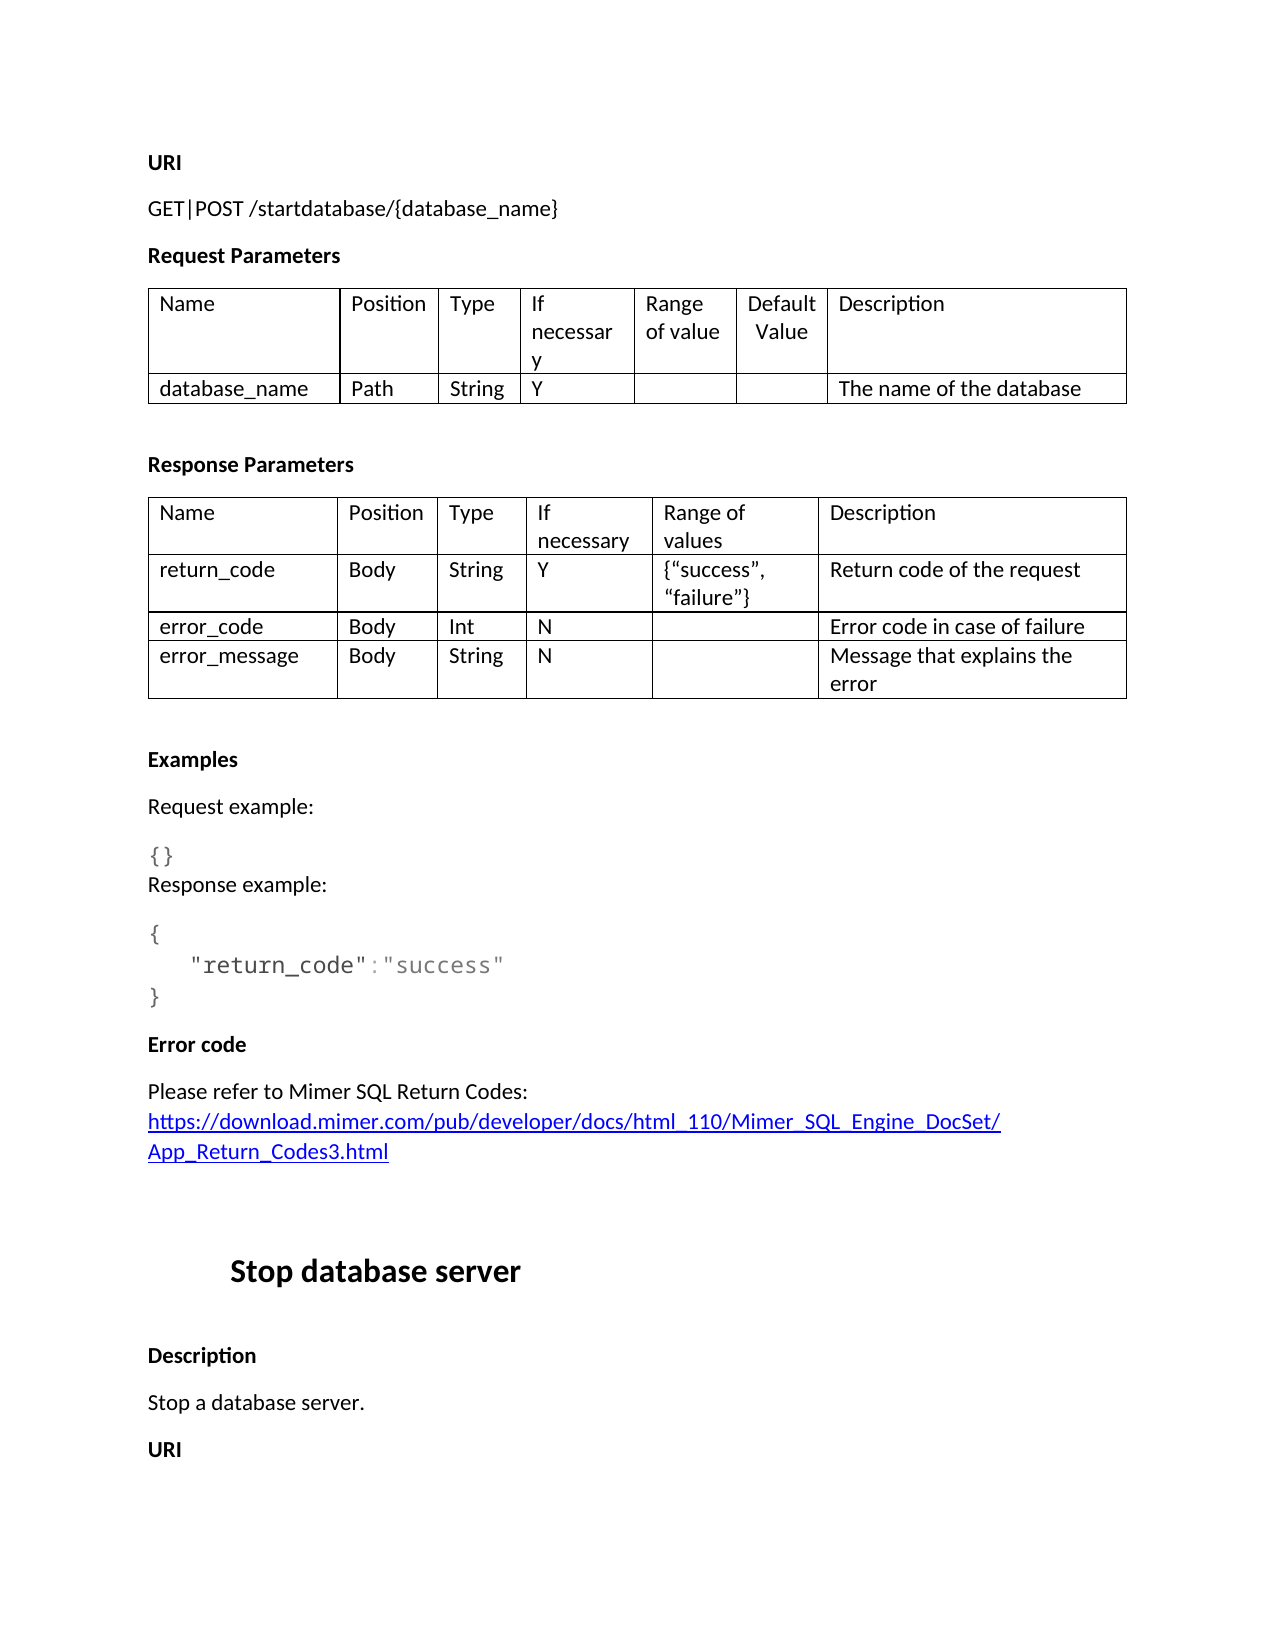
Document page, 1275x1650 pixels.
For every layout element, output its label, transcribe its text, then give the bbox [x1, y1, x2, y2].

text Please refer to Mimer SQL Return Codes: https://download.mimer.com/pub/developer/docs/html_110/Mimer_SQL_Engine_DocSet/App_Return_Codes3.html [148, 1077, 1127, 1166]
table_cell database_name [149, 374, 339, 402]
table_cell Y [527, 555, 652, 611]
table_header Type [439, 289, 520, 373]
text Response Parameters [148, 450, 1127, 478]
text { "return_code":"success" [148, 917, 1127, 980]
table_header Position [341, 289, 438, 373]
table_cell Return code of the request [819, 555, 1126, 611]
table_header Type [438, 498, 526, 554]
table_header If necessary [527, 498, 652, 554]
table_cell N [527, 613, 652, 640]
table_header Name [149, 498, 337, 554]
table_cell error_code [149, 613, 337, 640]
table_cell [635, 374, 736, 402]
table_cell {“success”, “failure”} [653, 555, 818, 611]
text Response example: [148, 870, 1127, 898]
table_cell String [438, 641, 526, 697]
table_header Name [149, 289, 339, 373]
text GET|POST /startdatabase/{database_name} [148, 194, 1127, 222]
table_cell Body [338, 613, 437, 640]
text {} [148, 839, 1127, 870]
table_cell [737, 374, 827, 402]
table_header If necessary [521, 289, 634, 373]
text } [148, 980, 1127, 1011]
table_cell [653, 613, 818, 640]
table_header Default Value [737, 289, 827, 373]
text Error code [148, 1030, 1127, 1058]
table_cell Error code in case of failure [819, 613, 1126, 640]
table_cell Body [338, 641, 437, 697]
text Request example: [148, 792, 1127, 820]
table_header Position [338, 498, 437, 554]
text Description [148, 1341, 1127, 1369]
table_cell return_code [149, 555, 337, 611]
table_header Description [828, 289, 1126, 373]
table_cell Path [341, 374, 438, 402]
table_cell String [439, 374, 520, 402]
table_cell Y [521, 374, 634, 402]
table_cell Body [338, 555, 437, 611]
table_cell N [527, 641, 652, 697]
table_cell Message that explains the error [819, 641, 1126, 697]
table_header Range of value [635, 289, 736, 373]
table_header Range of values [653, 498, 818, 554]
table_cell Int [438, 613, 526, 640]
table_header Description [819, 498, 1126, 554]
text Stop a database server. [148, 1388, 1127, 1416]
table_cell The name of the database [828, 374, 1126, 402]
table_cell String [438, 555, 526, 611]
table_cell [653, 641, 818, 697]
text URI [148, 1435, 1127, 1463]
subtitle Stop database server [230, 1251, 1127, 1291]
text Request Parameters [148, 241, 1127, 269]
text Examples [148, 745, 1127, 773]
table_cell error_message [149, 641, 337, 697]
text URI [148, 148, 1127, 176]
